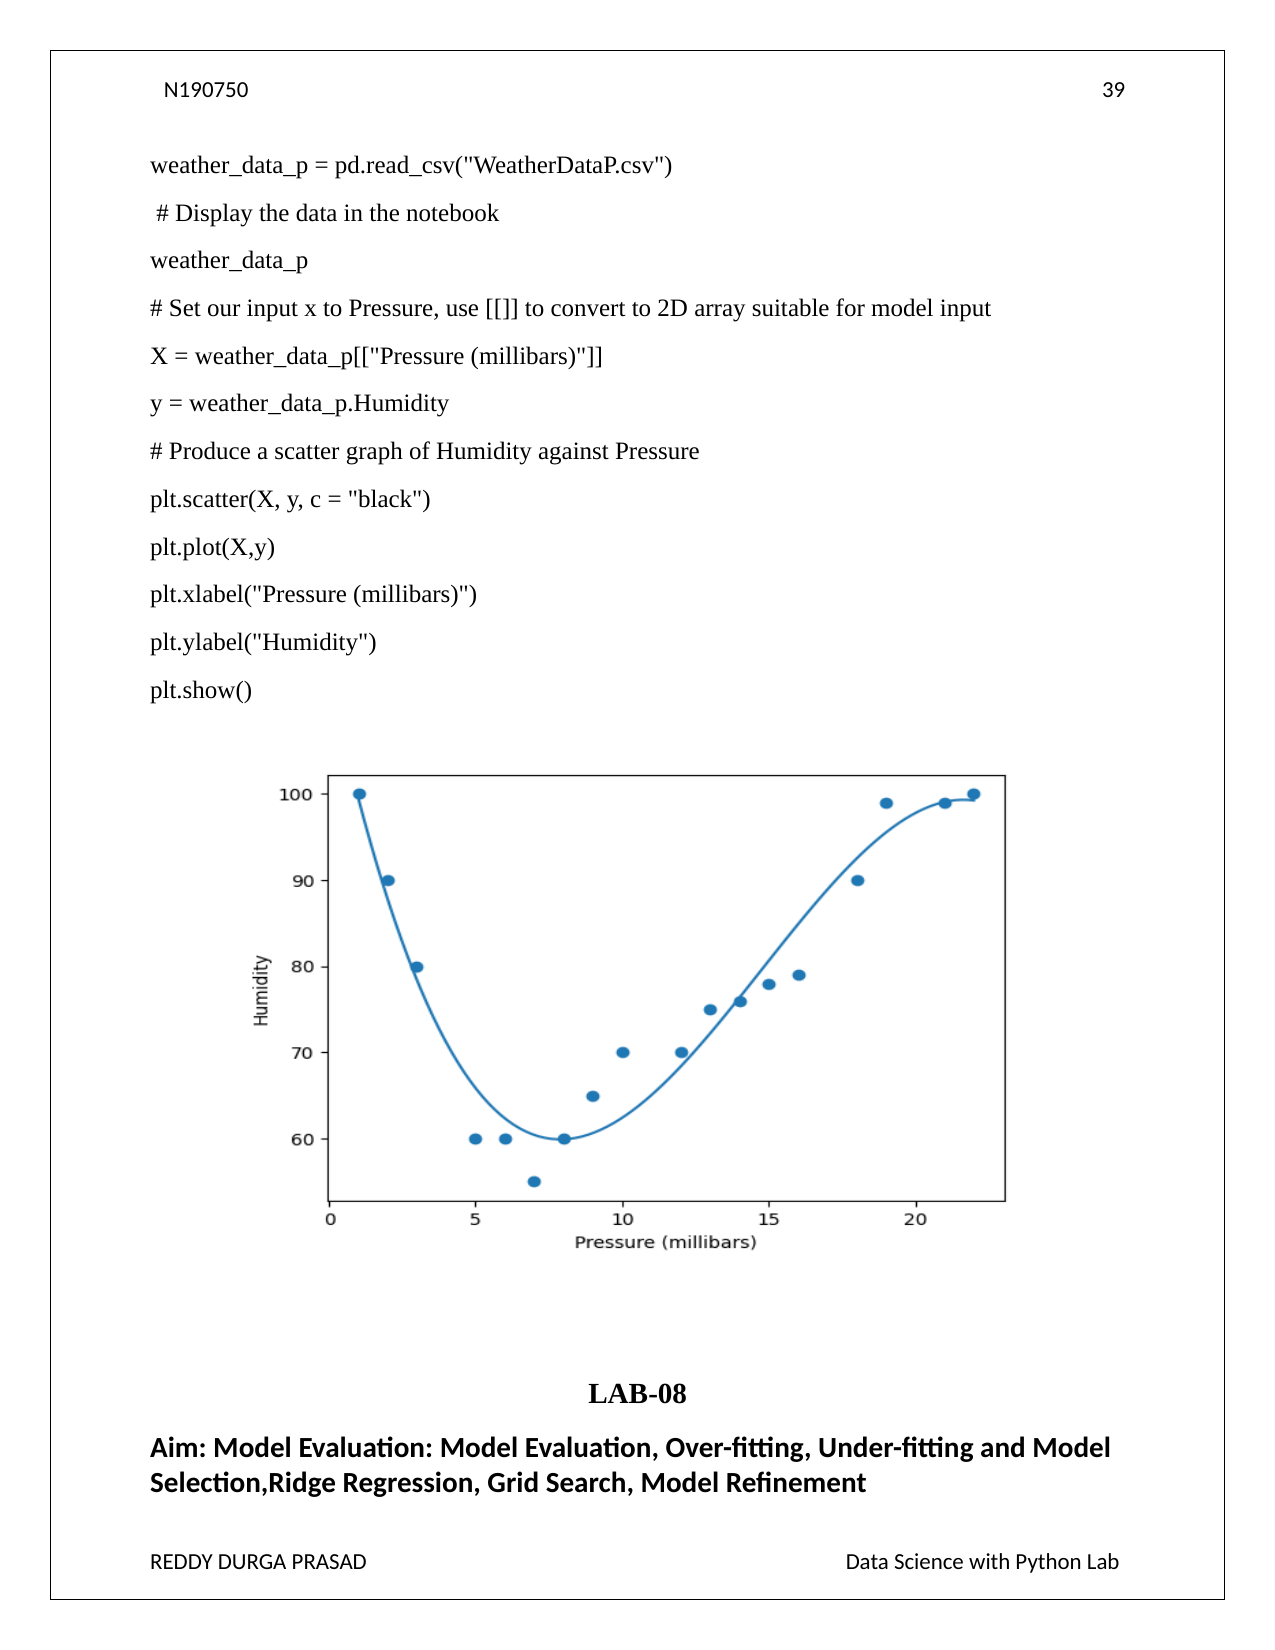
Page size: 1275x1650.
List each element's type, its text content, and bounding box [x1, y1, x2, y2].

picture [243, 722, 1032, 1262]
text plt.show() [150, 675, 1125, 703]
text X = weather_data_p[["Pressure (millibars)"]] [150, 341, 1125, 369]
text # Produce a scatter graph of Humidity against Pressure [150, 436, 1125, 465]
text plt.scatter(X, y, c = "black") [150, 484, 1125, 513]
text Selection,Ridge Regression, Grid Search, Model Refinement [150, 1464, 1125, 1500]
text # Display the data in the notebook [150, 198, 1125, 226]
text plt.ylabel("Humidity") [150, 627, 1125, 656]
text weather_data_p = pd.read_csv("WeatherDataP.csv") [150, 150, 1125, 179]
text LAB-08 [150, 1376, 1125, 1409]
text plt.plot(X,y) [150, 532, 1125, 560]
text # Set our input x to Pressure, use [[]] to convert to 2D array suitable for model input [150, 293, 1125, 322]
text weather_data_p [150, 245, 1125, 274]
text plt.xlabel("Pressure (millibars)") [150, 579, 1125, 608]
text Aim: Model Evaluation: Model Evaluation, Over-fitting, Under-fitting and Model [150, 1429, 1125, 1464]
text y = weather_data_p.Humidity [150, 388, 1125, 417]
